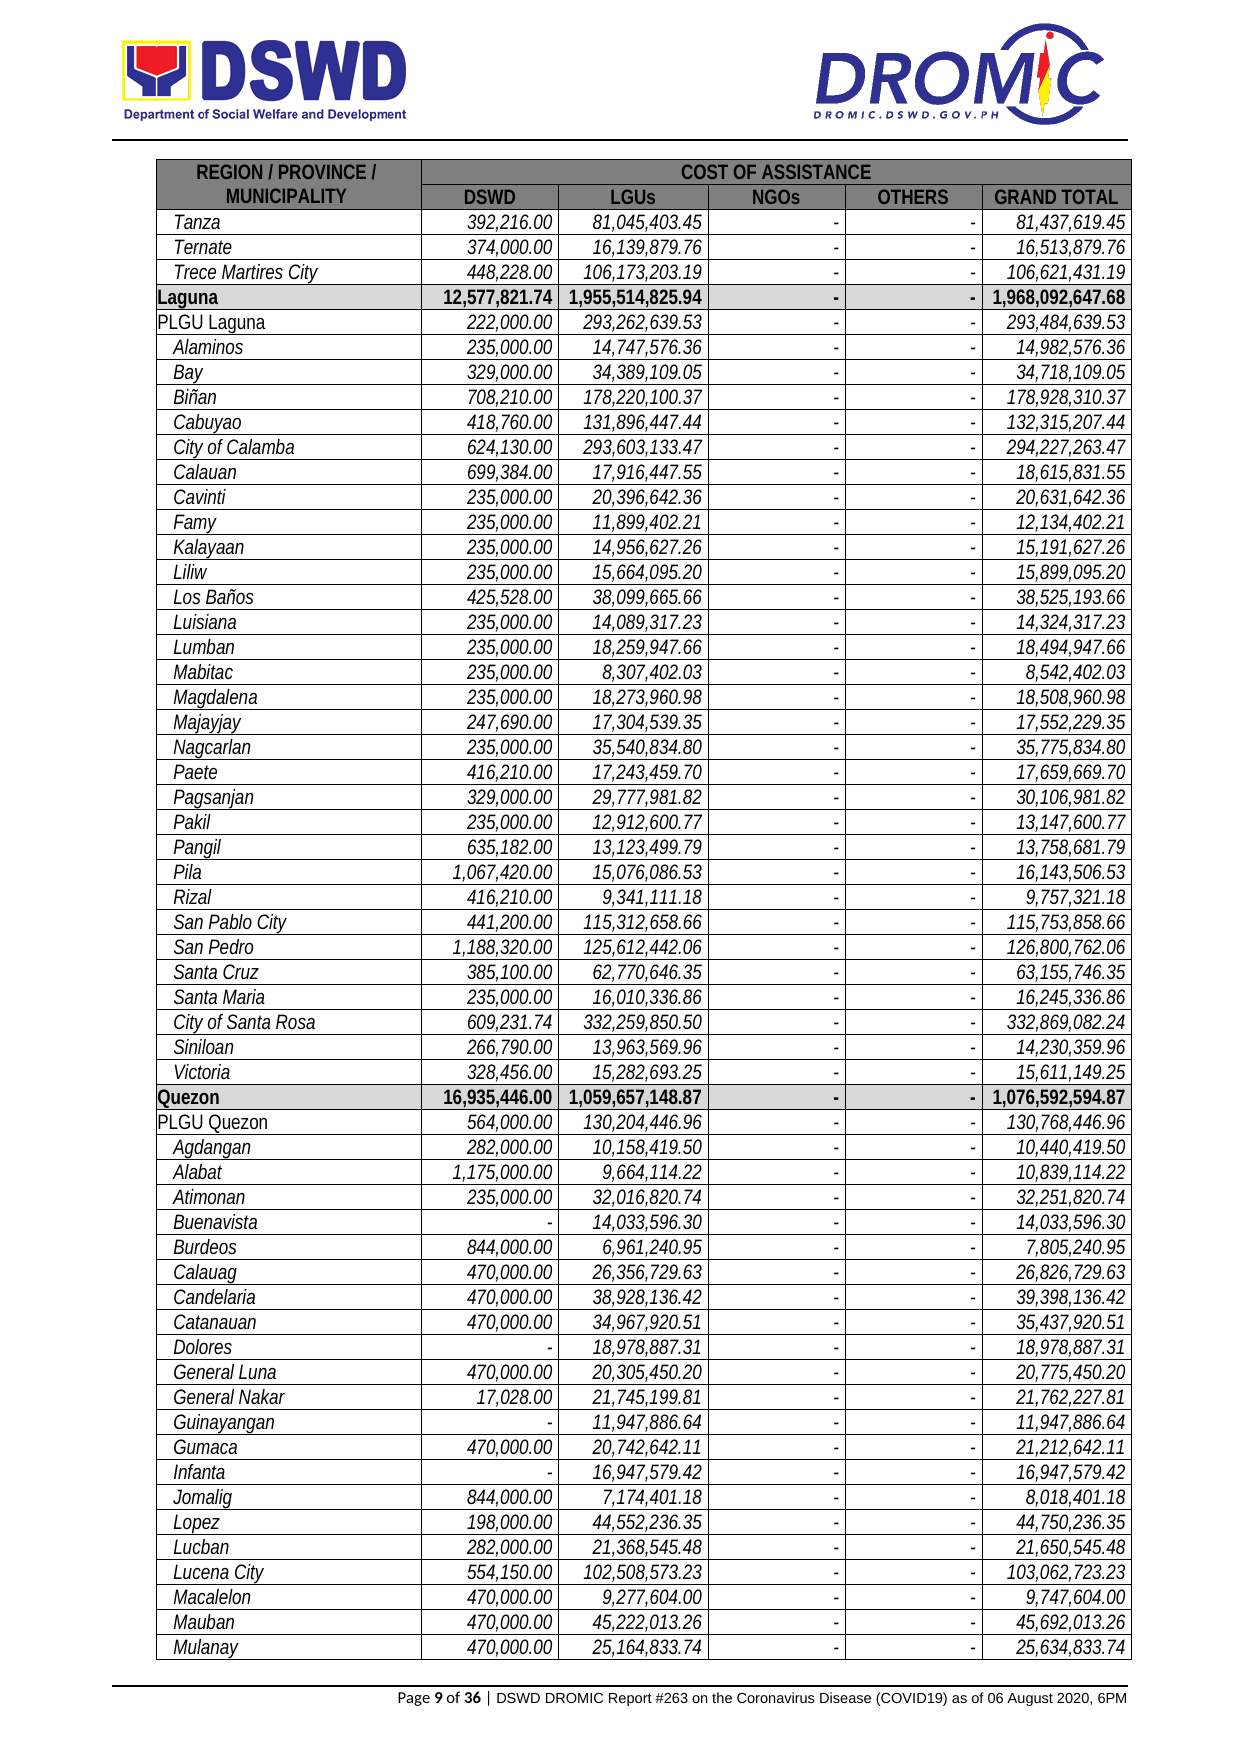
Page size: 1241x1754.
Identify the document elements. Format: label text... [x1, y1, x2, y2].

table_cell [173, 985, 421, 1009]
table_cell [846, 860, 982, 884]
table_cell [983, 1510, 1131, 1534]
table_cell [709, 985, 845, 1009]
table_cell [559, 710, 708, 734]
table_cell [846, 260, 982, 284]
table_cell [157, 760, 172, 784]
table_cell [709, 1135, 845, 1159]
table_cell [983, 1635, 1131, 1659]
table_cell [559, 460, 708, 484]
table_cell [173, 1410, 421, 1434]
table_header COST OF ASSISTANCE [422, 160, 1131, 184]
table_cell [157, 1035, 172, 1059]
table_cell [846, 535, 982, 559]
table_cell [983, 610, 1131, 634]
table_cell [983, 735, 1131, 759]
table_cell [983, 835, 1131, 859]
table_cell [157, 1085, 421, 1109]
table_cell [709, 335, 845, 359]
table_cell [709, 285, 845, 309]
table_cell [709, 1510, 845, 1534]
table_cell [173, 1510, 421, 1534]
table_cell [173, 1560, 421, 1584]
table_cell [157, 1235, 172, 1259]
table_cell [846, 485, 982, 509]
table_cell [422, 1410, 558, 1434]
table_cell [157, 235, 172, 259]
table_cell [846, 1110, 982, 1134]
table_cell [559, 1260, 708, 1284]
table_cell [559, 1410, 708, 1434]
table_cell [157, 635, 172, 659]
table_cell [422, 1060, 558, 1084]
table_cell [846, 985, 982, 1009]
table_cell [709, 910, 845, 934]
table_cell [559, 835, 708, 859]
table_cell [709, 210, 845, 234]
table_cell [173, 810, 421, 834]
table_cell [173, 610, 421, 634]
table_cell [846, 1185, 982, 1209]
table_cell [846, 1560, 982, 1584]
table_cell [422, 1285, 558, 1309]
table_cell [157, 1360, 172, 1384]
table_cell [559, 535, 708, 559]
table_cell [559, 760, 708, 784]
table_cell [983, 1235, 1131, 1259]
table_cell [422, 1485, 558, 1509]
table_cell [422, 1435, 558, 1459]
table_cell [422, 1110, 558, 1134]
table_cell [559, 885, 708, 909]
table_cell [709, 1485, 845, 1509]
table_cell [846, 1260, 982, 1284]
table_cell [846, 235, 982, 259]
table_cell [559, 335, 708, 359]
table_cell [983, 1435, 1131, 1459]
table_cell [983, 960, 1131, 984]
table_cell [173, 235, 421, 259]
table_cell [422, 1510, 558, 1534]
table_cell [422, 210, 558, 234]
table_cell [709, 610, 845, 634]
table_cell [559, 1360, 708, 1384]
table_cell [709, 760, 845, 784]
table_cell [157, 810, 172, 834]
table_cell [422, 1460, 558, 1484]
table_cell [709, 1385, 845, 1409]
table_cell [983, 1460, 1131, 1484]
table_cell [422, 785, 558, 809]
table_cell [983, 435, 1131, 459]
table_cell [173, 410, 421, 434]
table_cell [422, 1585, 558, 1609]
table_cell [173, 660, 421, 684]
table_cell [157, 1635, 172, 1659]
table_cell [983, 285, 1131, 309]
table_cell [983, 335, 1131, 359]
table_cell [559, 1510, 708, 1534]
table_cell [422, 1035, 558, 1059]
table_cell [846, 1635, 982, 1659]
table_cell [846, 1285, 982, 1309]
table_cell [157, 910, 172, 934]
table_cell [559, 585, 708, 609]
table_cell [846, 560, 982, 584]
picture [781, 23, 1133, 125]
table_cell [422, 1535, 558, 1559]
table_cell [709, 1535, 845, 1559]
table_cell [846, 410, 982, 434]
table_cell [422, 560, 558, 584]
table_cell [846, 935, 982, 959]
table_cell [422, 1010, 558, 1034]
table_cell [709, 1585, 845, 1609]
table_cell GRAND TOTAL [983, 185, 1131, 209]
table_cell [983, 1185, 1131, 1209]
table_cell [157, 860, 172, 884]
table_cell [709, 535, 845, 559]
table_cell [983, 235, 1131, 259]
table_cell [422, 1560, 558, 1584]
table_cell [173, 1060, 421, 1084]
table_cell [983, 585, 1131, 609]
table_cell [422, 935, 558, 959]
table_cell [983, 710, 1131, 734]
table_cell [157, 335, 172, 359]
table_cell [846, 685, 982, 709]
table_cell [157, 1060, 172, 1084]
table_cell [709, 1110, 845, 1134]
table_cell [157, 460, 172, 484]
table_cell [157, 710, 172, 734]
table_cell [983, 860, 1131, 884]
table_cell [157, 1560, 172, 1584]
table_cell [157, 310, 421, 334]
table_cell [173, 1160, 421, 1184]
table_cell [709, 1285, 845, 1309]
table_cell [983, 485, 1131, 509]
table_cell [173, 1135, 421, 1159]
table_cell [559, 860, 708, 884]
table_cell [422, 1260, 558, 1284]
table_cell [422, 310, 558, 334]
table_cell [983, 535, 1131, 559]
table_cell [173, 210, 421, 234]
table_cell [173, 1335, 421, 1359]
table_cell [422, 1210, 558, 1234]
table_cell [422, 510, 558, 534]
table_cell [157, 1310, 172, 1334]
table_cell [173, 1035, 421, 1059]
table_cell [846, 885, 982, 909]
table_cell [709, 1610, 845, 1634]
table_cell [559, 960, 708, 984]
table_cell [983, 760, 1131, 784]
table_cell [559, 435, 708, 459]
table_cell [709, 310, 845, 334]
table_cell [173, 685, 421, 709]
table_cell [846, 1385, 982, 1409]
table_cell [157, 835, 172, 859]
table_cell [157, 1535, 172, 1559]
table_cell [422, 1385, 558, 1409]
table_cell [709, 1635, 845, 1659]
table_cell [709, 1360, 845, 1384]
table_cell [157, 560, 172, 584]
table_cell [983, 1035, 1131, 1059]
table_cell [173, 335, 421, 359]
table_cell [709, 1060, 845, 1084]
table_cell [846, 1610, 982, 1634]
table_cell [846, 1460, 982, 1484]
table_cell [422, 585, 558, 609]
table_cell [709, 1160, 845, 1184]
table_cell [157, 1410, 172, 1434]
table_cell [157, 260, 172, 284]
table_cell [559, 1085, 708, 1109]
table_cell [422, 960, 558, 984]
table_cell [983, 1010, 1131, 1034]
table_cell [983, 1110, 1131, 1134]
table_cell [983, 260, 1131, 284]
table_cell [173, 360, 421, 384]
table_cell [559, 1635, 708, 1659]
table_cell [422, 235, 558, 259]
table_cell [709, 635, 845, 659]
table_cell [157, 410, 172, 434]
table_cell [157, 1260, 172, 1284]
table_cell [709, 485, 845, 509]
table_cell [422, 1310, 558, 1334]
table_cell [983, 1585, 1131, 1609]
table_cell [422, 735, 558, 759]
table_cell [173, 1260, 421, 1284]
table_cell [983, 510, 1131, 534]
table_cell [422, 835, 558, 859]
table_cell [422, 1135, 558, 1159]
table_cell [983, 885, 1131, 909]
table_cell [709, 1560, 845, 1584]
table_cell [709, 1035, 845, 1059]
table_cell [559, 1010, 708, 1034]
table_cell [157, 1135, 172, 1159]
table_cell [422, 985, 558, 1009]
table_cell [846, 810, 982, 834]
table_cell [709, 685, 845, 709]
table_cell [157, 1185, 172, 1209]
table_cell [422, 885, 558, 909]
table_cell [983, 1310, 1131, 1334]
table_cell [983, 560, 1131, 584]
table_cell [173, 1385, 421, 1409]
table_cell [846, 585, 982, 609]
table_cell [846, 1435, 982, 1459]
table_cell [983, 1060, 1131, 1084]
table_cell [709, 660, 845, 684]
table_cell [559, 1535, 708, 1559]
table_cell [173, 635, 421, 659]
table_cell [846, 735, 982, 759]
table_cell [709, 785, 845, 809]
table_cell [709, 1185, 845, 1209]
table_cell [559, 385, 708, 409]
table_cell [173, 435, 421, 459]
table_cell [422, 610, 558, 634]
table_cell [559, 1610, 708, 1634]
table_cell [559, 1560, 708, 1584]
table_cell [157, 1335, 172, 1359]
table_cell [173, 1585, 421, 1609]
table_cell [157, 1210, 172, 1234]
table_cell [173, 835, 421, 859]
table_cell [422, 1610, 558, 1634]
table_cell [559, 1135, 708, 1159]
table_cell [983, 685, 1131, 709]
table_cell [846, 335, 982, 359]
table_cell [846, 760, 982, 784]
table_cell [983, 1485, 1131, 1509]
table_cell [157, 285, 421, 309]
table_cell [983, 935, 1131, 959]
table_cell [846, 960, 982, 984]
table_cell DSWD [422, 185, 558, 209]
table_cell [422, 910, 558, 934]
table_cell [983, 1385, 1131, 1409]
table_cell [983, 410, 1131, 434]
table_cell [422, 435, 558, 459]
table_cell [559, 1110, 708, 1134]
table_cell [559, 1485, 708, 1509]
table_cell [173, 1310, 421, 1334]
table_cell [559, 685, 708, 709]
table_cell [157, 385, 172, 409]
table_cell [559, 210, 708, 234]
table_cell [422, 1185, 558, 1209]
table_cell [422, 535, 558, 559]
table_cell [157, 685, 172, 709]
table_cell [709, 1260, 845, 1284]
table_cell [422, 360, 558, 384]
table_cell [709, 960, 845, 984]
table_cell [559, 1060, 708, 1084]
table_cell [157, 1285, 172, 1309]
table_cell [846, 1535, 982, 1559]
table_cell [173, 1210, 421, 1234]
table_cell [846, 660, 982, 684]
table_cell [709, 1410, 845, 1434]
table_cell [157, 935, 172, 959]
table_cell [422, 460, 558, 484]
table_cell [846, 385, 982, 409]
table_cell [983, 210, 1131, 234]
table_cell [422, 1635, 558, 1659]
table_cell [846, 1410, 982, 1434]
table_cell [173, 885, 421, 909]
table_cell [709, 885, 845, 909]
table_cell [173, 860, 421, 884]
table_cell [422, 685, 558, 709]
table_header REGION / PROVINCE / MUNICIPALITY [157, 160, 421, 209]
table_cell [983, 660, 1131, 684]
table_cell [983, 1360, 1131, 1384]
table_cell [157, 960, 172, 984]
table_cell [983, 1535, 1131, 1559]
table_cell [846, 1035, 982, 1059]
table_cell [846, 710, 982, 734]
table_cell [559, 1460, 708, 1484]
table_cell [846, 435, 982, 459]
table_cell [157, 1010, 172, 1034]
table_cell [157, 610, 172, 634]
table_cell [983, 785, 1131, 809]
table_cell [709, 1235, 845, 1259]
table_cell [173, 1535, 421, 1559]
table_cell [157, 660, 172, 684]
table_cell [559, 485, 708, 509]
table_cell OTHERS [846, 185, 982, 209]
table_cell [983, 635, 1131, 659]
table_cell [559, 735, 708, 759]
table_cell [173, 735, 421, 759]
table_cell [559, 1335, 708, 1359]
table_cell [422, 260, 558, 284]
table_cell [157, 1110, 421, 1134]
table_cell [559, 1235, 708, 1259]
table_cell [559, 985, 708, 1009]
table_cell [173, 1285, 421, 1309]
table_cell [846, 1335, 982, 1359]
picture [112, 37, 416, 125]
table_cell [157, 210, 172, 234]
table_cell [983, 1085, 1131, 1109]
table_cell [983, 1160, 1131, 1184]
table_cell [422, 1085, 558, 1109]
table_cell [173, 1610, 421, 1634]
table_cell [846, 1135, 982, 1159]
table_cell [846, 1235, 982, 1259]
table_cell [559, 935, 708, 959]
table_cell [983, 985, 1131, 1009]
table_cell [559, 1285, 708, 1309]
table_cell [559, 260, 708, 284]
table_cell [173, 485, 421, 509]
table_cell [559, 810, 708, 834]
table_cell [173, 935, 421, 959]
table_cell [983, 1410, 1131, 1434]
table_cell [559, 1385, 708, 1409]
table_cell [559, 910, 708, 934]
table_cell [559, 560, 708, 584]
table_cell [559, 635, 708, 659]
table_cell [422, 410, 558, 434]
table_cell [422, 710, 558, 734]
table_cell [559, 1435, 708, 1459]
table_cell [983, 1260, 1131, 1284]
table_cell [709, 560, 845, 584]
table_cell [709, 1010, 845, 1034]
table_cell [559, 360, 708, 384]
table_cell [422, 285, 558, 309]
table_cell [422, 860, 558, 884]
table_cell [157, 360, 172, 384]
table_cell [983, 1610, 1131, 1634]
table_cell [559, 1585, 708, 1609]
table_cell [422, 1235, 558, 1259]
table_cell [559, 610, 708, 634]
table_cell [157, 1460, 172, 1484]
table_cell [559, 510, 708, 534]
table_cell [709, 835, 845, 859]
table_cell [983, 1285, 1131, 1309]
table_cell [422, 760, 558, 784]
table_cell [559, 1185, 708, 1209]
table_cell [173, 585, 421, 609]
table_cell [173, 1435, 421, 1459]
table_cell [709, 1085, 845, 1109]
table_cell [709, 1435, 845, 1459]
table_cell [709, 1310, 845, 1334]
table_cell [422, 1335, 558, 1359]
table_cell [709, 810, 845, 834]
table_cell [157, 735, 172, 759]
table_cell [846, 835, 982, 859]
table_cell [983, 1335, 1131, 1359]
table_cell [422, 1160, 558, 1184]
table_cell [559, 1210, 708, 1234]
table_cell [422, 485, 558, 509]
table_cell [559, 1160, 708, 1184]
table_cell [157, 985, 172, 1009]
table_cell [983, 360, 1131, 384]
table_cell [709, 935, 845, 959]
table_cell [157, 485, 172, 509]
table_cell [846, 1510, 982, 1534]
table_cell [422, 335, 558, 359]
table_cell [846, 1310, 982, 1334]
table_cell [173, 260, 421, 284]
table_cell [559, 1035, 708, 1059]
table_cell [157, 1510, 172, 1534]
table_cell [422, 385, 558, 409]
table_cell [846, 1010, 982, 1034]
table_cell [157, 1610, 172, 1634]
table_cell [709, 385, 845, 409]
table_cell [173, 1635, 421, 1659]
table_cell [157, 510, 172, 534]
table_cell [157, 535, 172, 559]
table_cell LGUs [559, 185, 708, 209]
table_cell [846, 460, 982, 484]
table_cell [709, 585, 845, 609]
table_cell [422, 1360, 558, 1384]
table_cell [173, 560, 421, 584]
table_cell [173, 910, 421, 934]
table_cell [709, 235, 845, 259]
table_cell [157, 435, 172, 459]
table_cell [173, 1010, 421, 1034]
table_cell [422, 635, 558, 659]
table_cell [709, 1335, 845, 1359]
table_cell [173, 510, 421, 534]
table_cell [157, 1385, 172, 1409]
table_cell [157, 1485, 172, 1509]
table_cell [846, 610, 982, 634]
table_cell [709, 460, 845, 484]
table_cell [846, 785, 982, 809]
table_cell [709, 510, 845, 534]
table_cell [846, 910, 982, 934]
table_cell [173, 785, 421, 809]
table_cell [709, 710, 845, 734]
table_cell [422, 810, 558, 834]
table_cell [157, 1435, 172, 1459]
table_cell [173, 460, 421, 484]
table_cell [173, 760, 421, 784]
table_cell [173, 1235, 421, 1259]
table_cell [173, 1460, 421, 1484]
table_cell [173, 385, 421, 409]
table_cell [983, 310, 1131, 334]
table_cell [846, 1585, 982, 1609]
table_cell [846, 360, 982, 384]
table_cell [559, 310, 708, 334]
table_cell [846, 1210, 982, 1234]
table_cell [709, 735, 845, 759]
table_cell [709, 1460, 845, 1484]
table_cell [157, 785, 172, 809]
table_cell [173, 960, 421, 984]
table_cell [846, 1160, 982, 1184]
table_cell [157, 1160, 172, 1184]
table_cell NGOs [709, 185, 845, 209]
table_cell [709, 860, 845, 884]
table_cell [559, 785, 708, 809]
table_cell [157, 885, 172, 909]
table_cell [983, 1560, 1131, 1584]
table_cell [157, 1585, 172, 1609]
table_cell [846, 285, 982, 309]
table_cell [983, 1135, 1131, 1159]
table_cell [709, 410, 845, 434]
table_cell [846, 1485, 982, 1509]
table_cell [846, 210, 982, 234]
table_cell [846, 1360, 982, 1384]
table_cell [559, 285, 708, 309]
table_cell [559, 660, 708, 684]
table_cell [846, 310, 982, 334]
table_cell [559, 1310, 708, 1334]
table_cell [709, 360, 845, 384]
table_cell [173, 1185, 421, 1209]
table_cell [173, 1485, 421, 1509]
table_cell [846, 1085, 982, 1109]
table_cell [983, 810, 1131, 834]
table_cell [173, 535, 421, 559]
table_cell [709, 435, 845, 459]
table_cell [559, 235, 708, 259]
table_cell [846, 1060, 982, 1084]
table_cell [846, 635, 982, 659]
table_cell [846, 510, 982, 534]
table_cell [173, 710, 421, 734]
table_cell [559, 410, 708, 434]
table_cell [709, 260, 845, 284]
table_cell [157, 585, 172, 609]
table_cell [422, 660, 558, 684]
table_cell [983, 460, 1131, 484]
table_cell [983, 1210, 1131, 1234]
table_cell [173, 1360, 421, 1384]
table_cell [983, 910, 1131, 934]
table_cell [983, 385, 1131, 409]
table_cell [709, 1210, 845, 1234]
